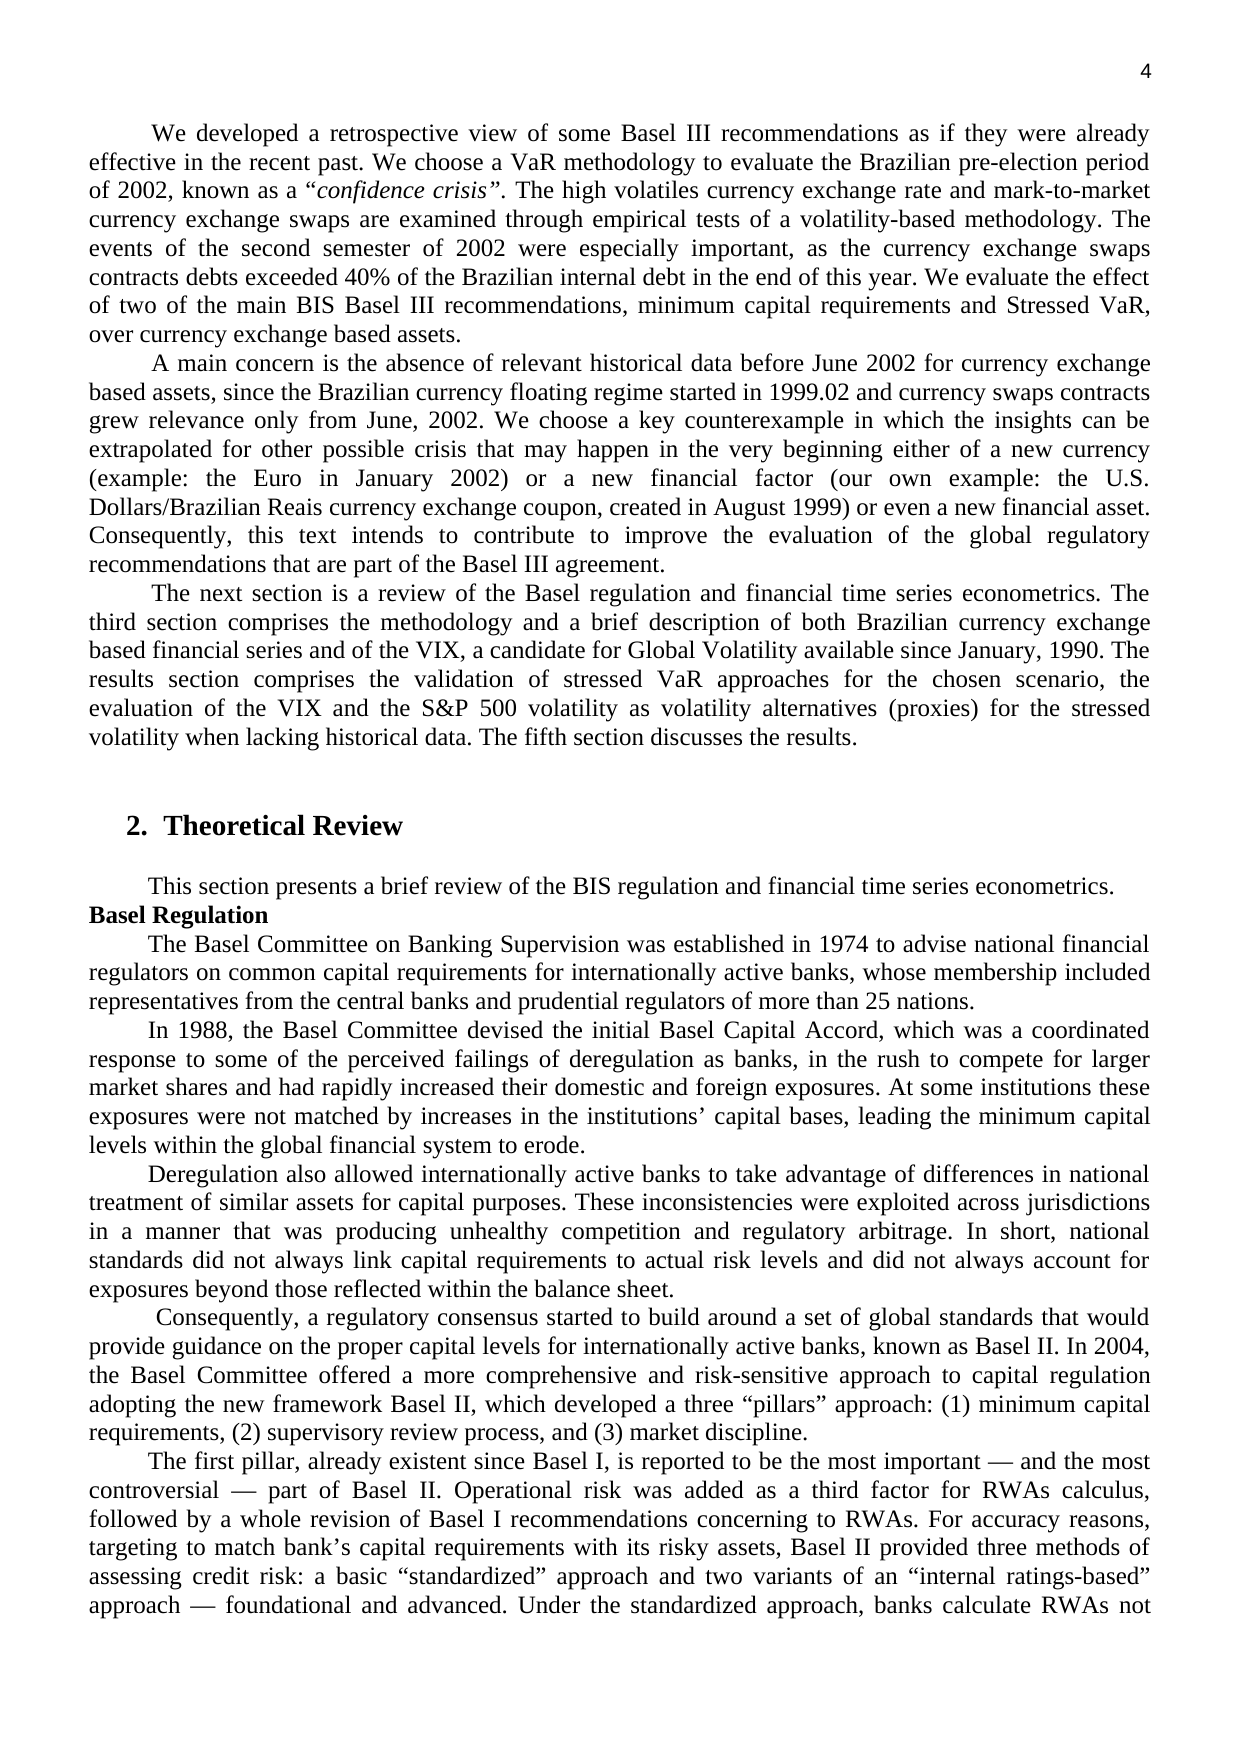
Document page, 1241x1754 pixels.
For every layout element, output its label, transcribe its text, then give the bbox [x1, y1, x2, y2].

text In 1988, the Basel Committee devised the initial Basel Capital Accord, which was a coordinated response to some of the perceived failings of deregulation as banks, in the rush to compete for larger market shares and had rapidly increased their domestic and foreign exposures. At some institutions these exposures were not matched by increases in the institutions’ capital bases, leading the minimum capital levels within the global financial system to erode. [89, 1015, 1152, 1159]
text Deregulation also allowed internationally active banks to take advantage of differences in national treatment of similar assets for capital purposes. These inconsistencies were exploited across jurisdictions in a manner that was producing unhealthy competition and regulatory arbitrage. In short, national standards did not always link capital requirements to actual risk levels and did not always account for exposures beyond those reflected within the balance sheet. [89, 1159, 1152, 1302]
text Regulation [89, 900, 1152, 929]
text This section presents a brief review of the BIS regulation and financial time series econometrics. [89, 871, 1152, 900]
text The Basel Committee on Banking Supervision was established in 1974 to advise national financial regulators on common capital requirements for internationally active banks, whose membership included representatives from the central banks and prudential regulators of more than 25 nations. [89, 929, 1152, 1015]
text A main concern is the absence of relevant historical data before June 2002 for currency exchange based assets, since the Brazilian currency floating regime started in 1999.02 and currency swaps contracts grew relevance only from June, 2002. We choose a key counterexample in which the insights can be extrapolated for other possible crisis that may happen in the very beginning either of a new currency (example: the Euro in January 2002) or a new financial factor (our own example: the U.S. Dollars/Brazilian Reais currency exchange coupon, created in August 1999) or even a new financial asset. Consequently, this text intends to contribute to improve the evaluation of the global regulatory recommendations that are part of the Basel III agreement. [89, 348, 1152, 578]
text Consequently, a regulatory consensus started to build around a set of global standards that would provide guidance on the proper capital levels for internationally active banks, known as Basel II. In 2004, the Basel Committee offered a more comprehensive and risk-sensitive approach to capital regulation adopting the new framework Basel II, which developed a three “pillars” approach: (1) minimum capital requirements, (2) supervisory review process, and (3) market discipline. [89, 1302, 1152, 1446]
text The next section is a review of the regulation and financial time series econometrics. The third section comprises the methodology and a brief description of both Brazilian currency exchange based financial series and of the VIX, a candidate for Global Volatility available since January, 1990. The results section comprises the validation of stressed VaR approaches for the chosen scenario, the evaluation of the VIX and the S&P 500 volatility as volatility alternatives (proxies) for the stressed volatility when lacking historical data. The fifth section discusses the results. [89, 578, 1152, 751]
text We developed a retrospective view of some Basel III recommendations as if they were already effective in the recent past. We choose a VaR methodology to evaluate the Brazilian pre-election period of 2002, known as a “confidence crisis”. The high volatiles currency exchange rate and mark-to-market currency exchange swaps are examined through empirical tests of a volatility-based methodology. The events of the second semester of 2002 were especially important, as the currency exchange swaps contracts debts exceeded 40% of the Brazilian internal debt in the end of this year. We evaluate the effect of two of the main BIS Basel III recommendations, minimum capital requirements and Stressed VaR, over currency exchange based assets. [89, 118, 1152, 348]
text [89, 1446, 1152, 1619]
subtitle Theoretical Review [126, 808, 1152, 842]
